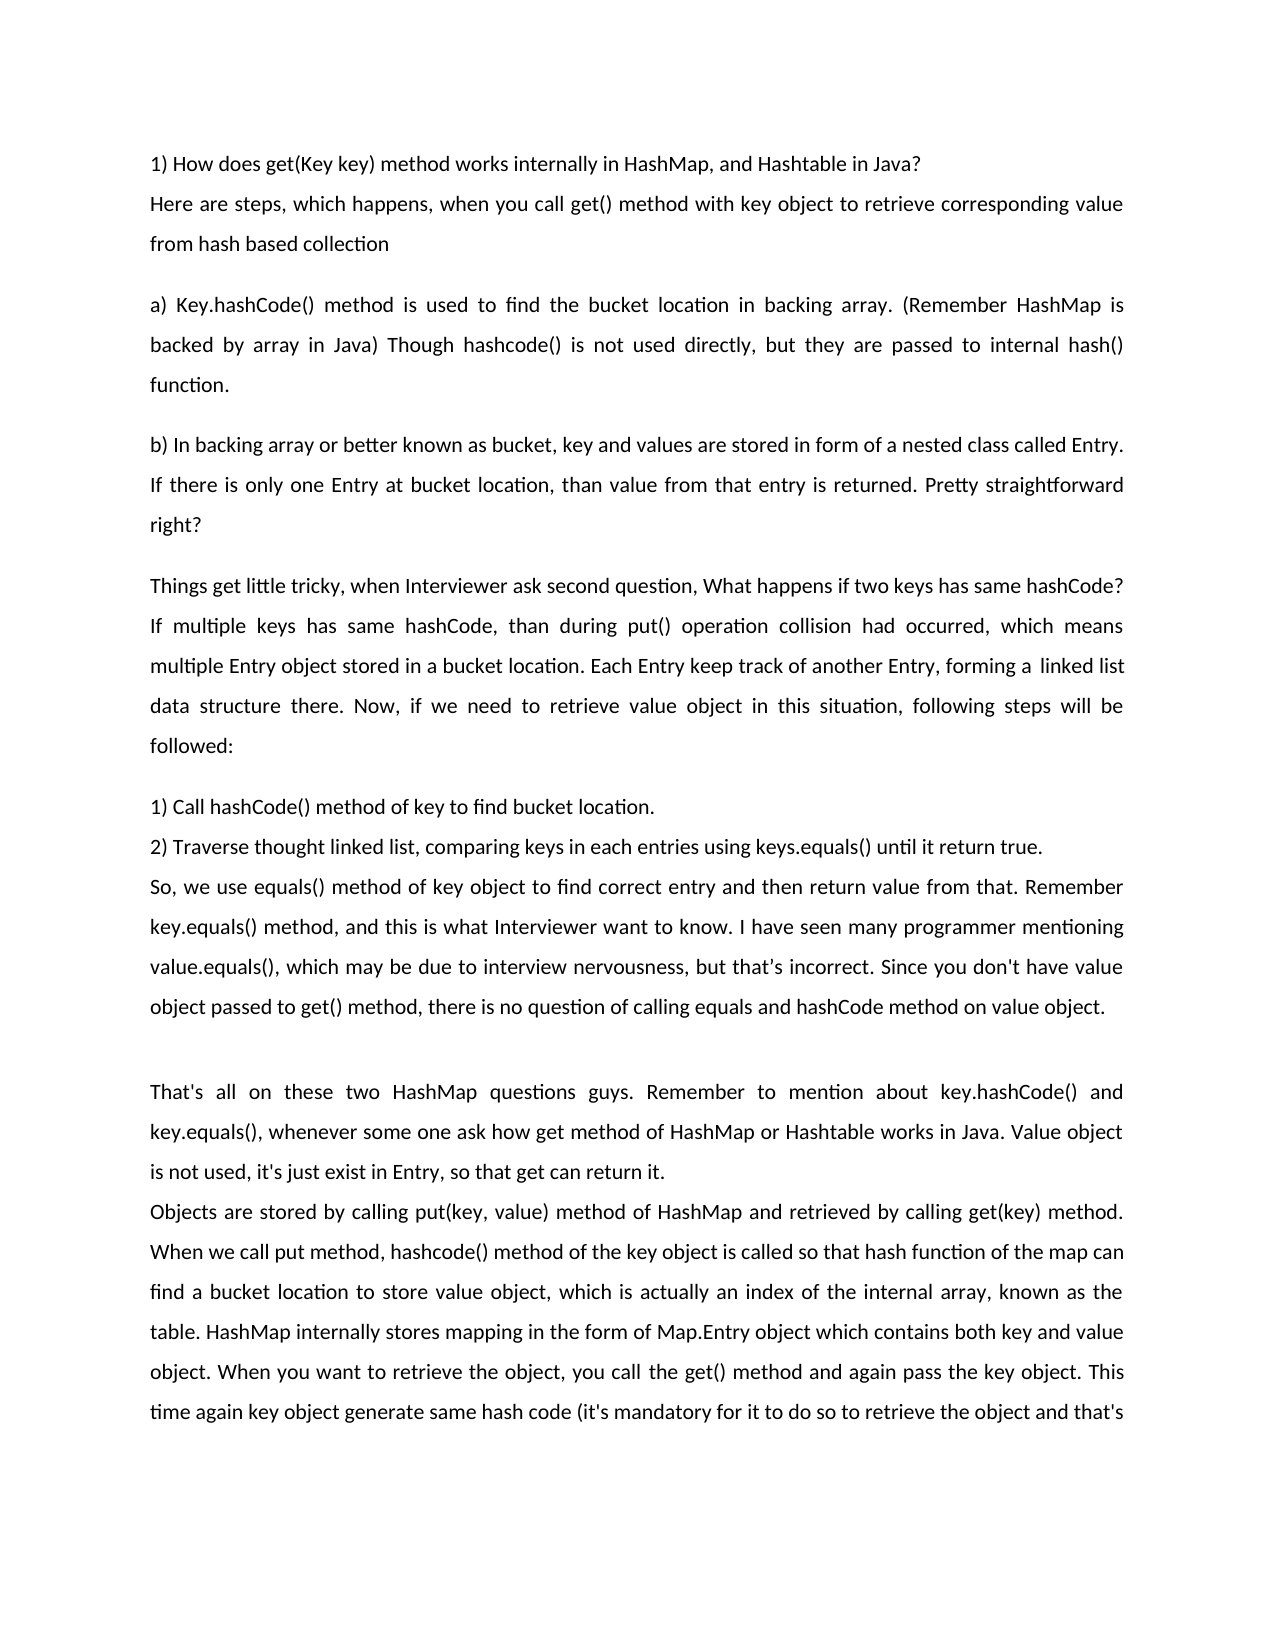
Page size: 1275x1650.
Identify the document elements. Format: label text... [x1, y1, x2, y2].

text 2) Traverse thought linked list, comparing keys in each entries using keys.equals() until it return true. [150, 833, 1125, 860]
text That's all on these two HashMap questions guys. Remember to mention about key.hashCode() and key.equals(), whenever some one ask how get method of HashMap or Hashtable works in Java. Value object is not used, it's just exist in Entry, so that get can return it. [150, 1078, 1125, 1185]
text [150, 1198, 1125, 1425]
text b) In backing array or better known as bucket, key and values are stored in form of a nested class called Entry. If there is only one Entry at bucket location, than value from that entry is returned. Pretty straightforward right? [150, 432, 1125, 538]
text Here are steps, which happens, when you call get() method with key object to retrieve corresponding value from hash based collection [150, 190, 1125, 257]
text 1) How does get(Key key) method works internally in HashMap, and Hashtable in Java? [150, 150, 1125, 177]
text 1) Call hashCode() method of key to find bucket location. [150, 793, 1125, 820]
text So, we use equals() method of key object to find correct entry and then return value from that. Remember key.equals() method, and this is what Interviewer want to know. I have seen many programmer mentioning value.equals(), which may be due to interview nervousness, but that’s incorrect. Since you don't have value object passed to get() method, there is no question of calling equals and hashCode method on value object. [150, 873, 1125, 1020]
text a) Key.hashCode() method is used to find the bucket location in backing array. (Remember HashMap is backed by array in Java) Though hashcode() is not used directly, but they are passed to internal hash() function. [150, 291, 1125, 397]
text Things get little tricky, when Interviewer ask second question, What happens if two keys has same hashCode? If multiple keys has same hashCode, than during put() operation collision had occurred, which means multiple Entry object stored in a bucket location. Each Entry keep track of another Entry, forming a linked list data structure there. Now, if we need to retrieve value object in this situation, following steps will be followed: [150, 572, 1125, 759]
